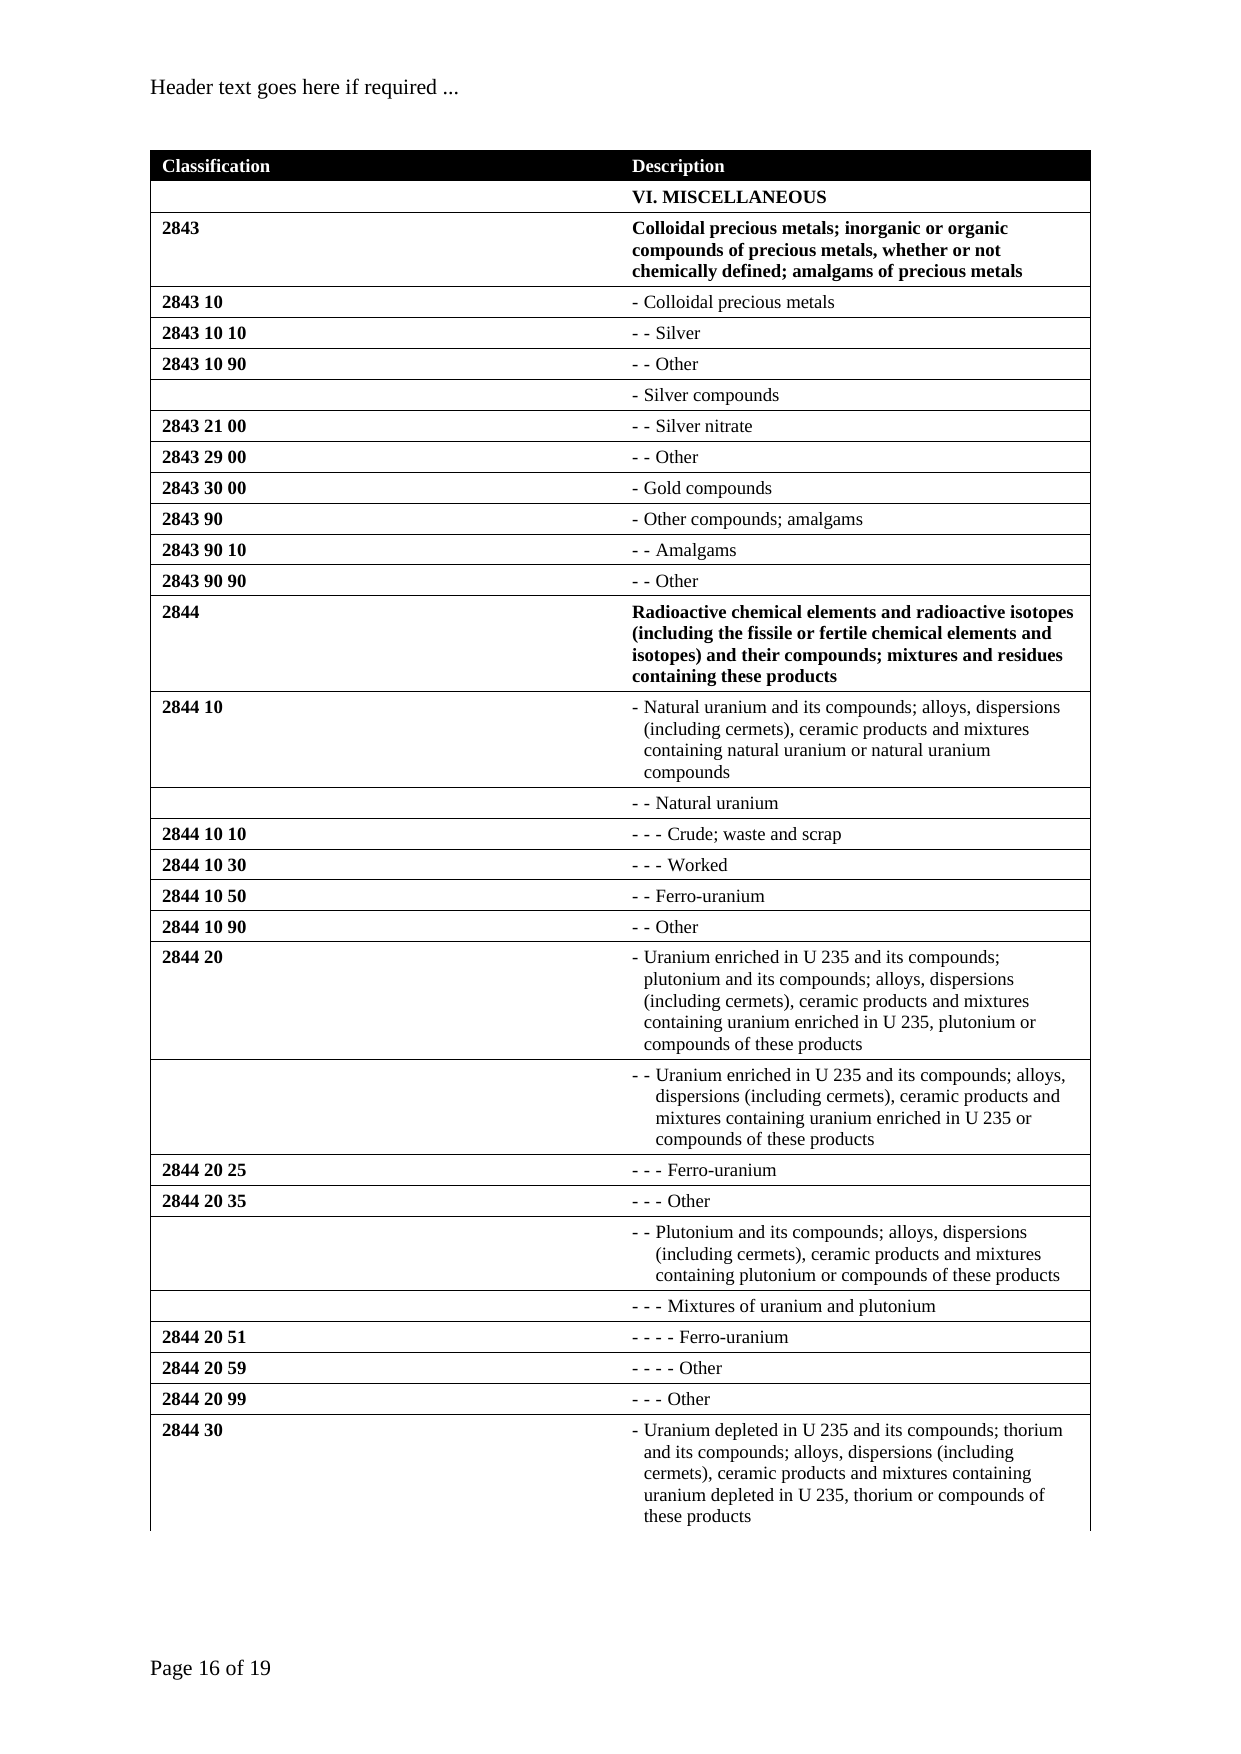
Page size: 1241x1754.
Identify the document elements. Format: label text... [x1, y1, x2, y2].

table_cell 2844 30 [151, 1415, 621, 1531]
table_cell - Other compounds; amalgams [621, 504, 1090, 533]
table_cell - - - - Other [621, 1353, 1090, 1383]
table_cell [151, 788, 621, 817]
table_cell - Natural uranium and its compounds; alloys, dispersions (including cermets), ceramic products and mixtures containing natural uranium or natural uranium compounds [621, 692, 1090, 787]
table_cell - - - Mixtures of uranium and plutonium [621, 1291, 1090, 1321]
table_cell 2844 20 25 [151, 1155, 621, 1185]
table_cell - - - Ferro-uranium [621, 1155, 1090, 1185]
table_cell Colloidal precious metals; inorganic or organic compounds of precious metals, whether or not chemically defined; amalgams of precious metals [621, 213, 1090, 286]
table_header Classification [151, 151, 621, 181]
table_cell 2843 10 [151, 287, 621, 317]
table_cell 2844 [151, 596, 621, 691]
table_cell 2843 10 90 [151, 349, 621, 379]
table_cell - - Natural uranium [621, 788, 1090, 817]
table_cell [151, 380, 621, 410]
table_cell 2844 10 50 [151, 880, 621, 910]
table_cell - Gold compounds [621, 473, 1090, 502]
table_cell - - Other [621, 442, 1090, 472]
table_cell 2844 10 10 [151, 819, 621, 848]
table_cell 2844 20 59 [151, 1353, 621, 1383]
table_cell 2843 [151, 213, 621, 286]
table_cell - Uranium enriched in U 235 and its compounds; plutonium and its compounds; alloys, dispersions (including cermets), ceramic products and mixtures containing uranium enriched in U 235, plutonium or compounds of these products [621, 942, 1090, 1058]
table_cell 2844 20 [151, 942, 621, 1058]
table_cell - - - - Ferro-uranium [621, 1322, 1090, 1352]
table_cell [151, 181, 621, 212]
table_cell - - - Crude; waste and scrap [621, 819, 1090, 848]
table_cell - - Other [621, 911, 1090, 941]
table_cell - - Uranium enriched in U 235 and its compounds; alloys, dispersions (including cermets), ceramic products and mixtures containing uranium enriched in U 235 or compounds of these products [621, 1060, 1090, 1154]
table_header Description [621, 151, 1090, 181]
table_cell - - Silver nitrate [621, 411, 1090, 441]
table_cell [151, 1060, 621, 1154]
table_cell - - Silver [621, 318, 1090, 348]
table_cell 2844 10 [151, 692, 621, 787]
table_cell - - - Other [621, 1186, 1090, 1216]
table_cell 2843 30 00 [151, 473, 621, 502]
table_cell - - Ferro-uranium [621, 880, 1090, 910]
table_cell 2843 90 [151, 504, 621, 533]
table_cell 2844 20 35 [151, 1186, 621, 1216]
table_cell 2843 90 90 [151, 565, 621, 595]
table_cell 2843 21 00 [151, 411, 621, 441]
table_cell [151, 1217, 621, 1290]
table_cell - - - Other [621, 1384, 1090, 1414]
table_cell 2844 20 51 [151, 1322, 621, 1352]
table_cell - - Plutonium and its compounds; alloys, dispersions (including cermets), ceramic products and mixtures containing plutonium or compounds of these products [621, 1217, 1090, 1290]
table_cell - Uranium depleted in U 235 and its compounds; thorium and its compounds; alloys, dispersions (including cermets), ceramic products and mixtures containing uranium depleted in U 235, thorium or compounds of these products [621, 1415, 1090, 1531]
table_cell - - Amalgams [621, 535, 1090, 564]
table_cell 2843 10 10 [151, 318, 621, 348]
table_cell - - Other [621, 565, 1090, 595]
table_cell - Silver compounds [621, 380, 1090, 410]
table_cell - - - Worked [621, 850, 1090, 879]
table_cell Radioactive chemical elements and radioactive isotopes (including the fissile or fertile chemical elements and isotopes) and their compounds; mixtures and residues containing these products [621, 596, 1090, 691]
table_cell VI. MISCELLANEOUS [621, 181, 1090, 212]
table_cell 2844 20 99 [151, 1384, 621, 1414]
table_cell 2844 10 90 [151, 911, 621, 941]
table_cell - - Other [621, 349, 1090, 379]
table_cell - Colloidal precious metals [621, 287, 1090, 317]
table_cell [151, 1291, 621, 1321]
table_cell 2843 90 10 [151, 535, 621, 564]
table_cell 2844 10 30 [151, 850, 621, 879]
table_cell 2843 29 00 [151, 442, 621, 472]
